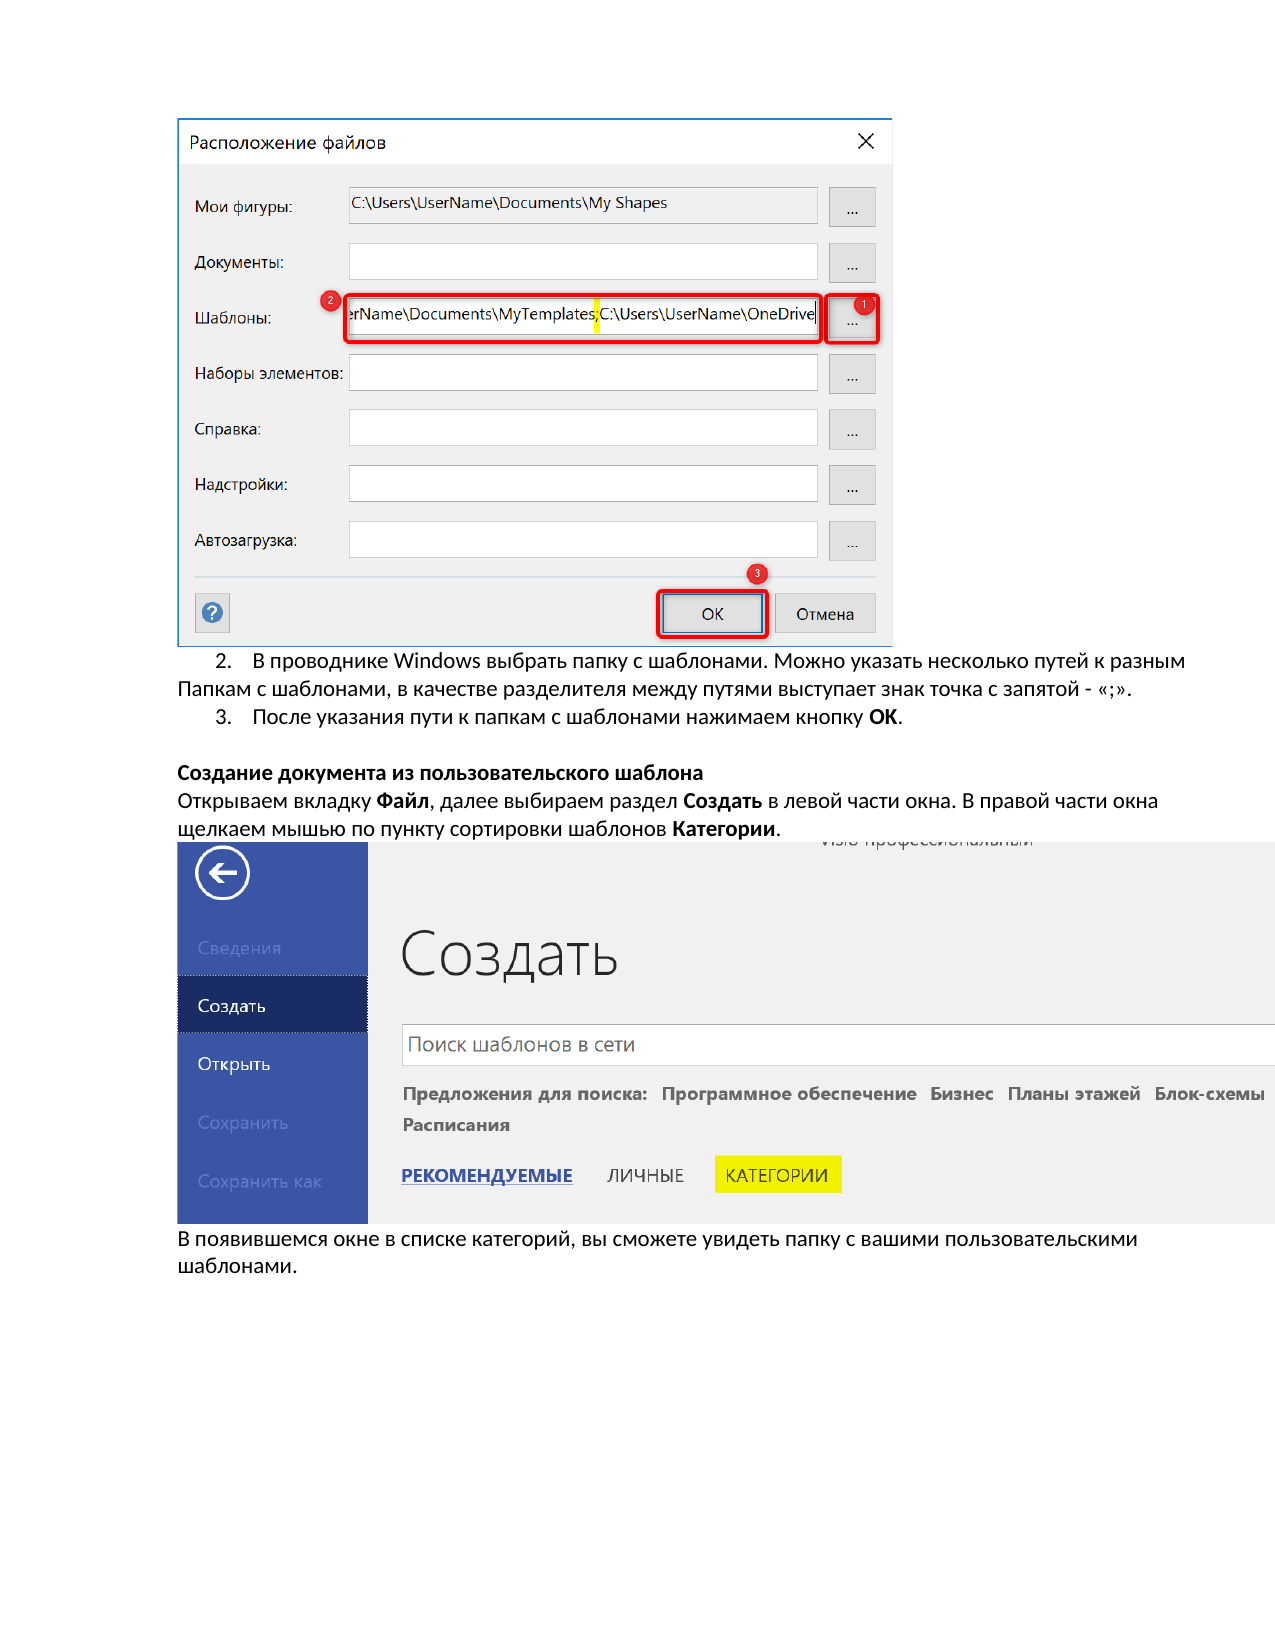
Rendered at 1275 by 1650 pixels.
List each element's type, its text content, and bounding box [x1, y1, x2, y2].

text Открываем вкладку Файл, далее выбираем раздел Создать в левой части окна. В правой части окна щелкаем мышью по пункту сортировки шаблонов Категории. [177, 786, 1186, 842]
text Создание документа из пользовательского шаблона [177, 758, 1186, 786]
picture [177, 118, 893, 647]
text Папкам с шаблонами, в качестве разделителя между путями выступает знак точка с запятой - «;». [177, 674, 1186, 702]
list В проводнике Windows выбрать папку с шаблонами. Можно указать несколько путей к разным [215, 646, 1186, 674]
picture [177, 842, 1275, 1224]
list После указания пути к папкам с шаблонами нажимаем кнопку OK. [215, 702, 1186, 730]
text В появившемся окне в списке категорий, вы сможете увидеть папку с вашими пользовательскими шаблонами. [177, 1224, 1186, 1280]
